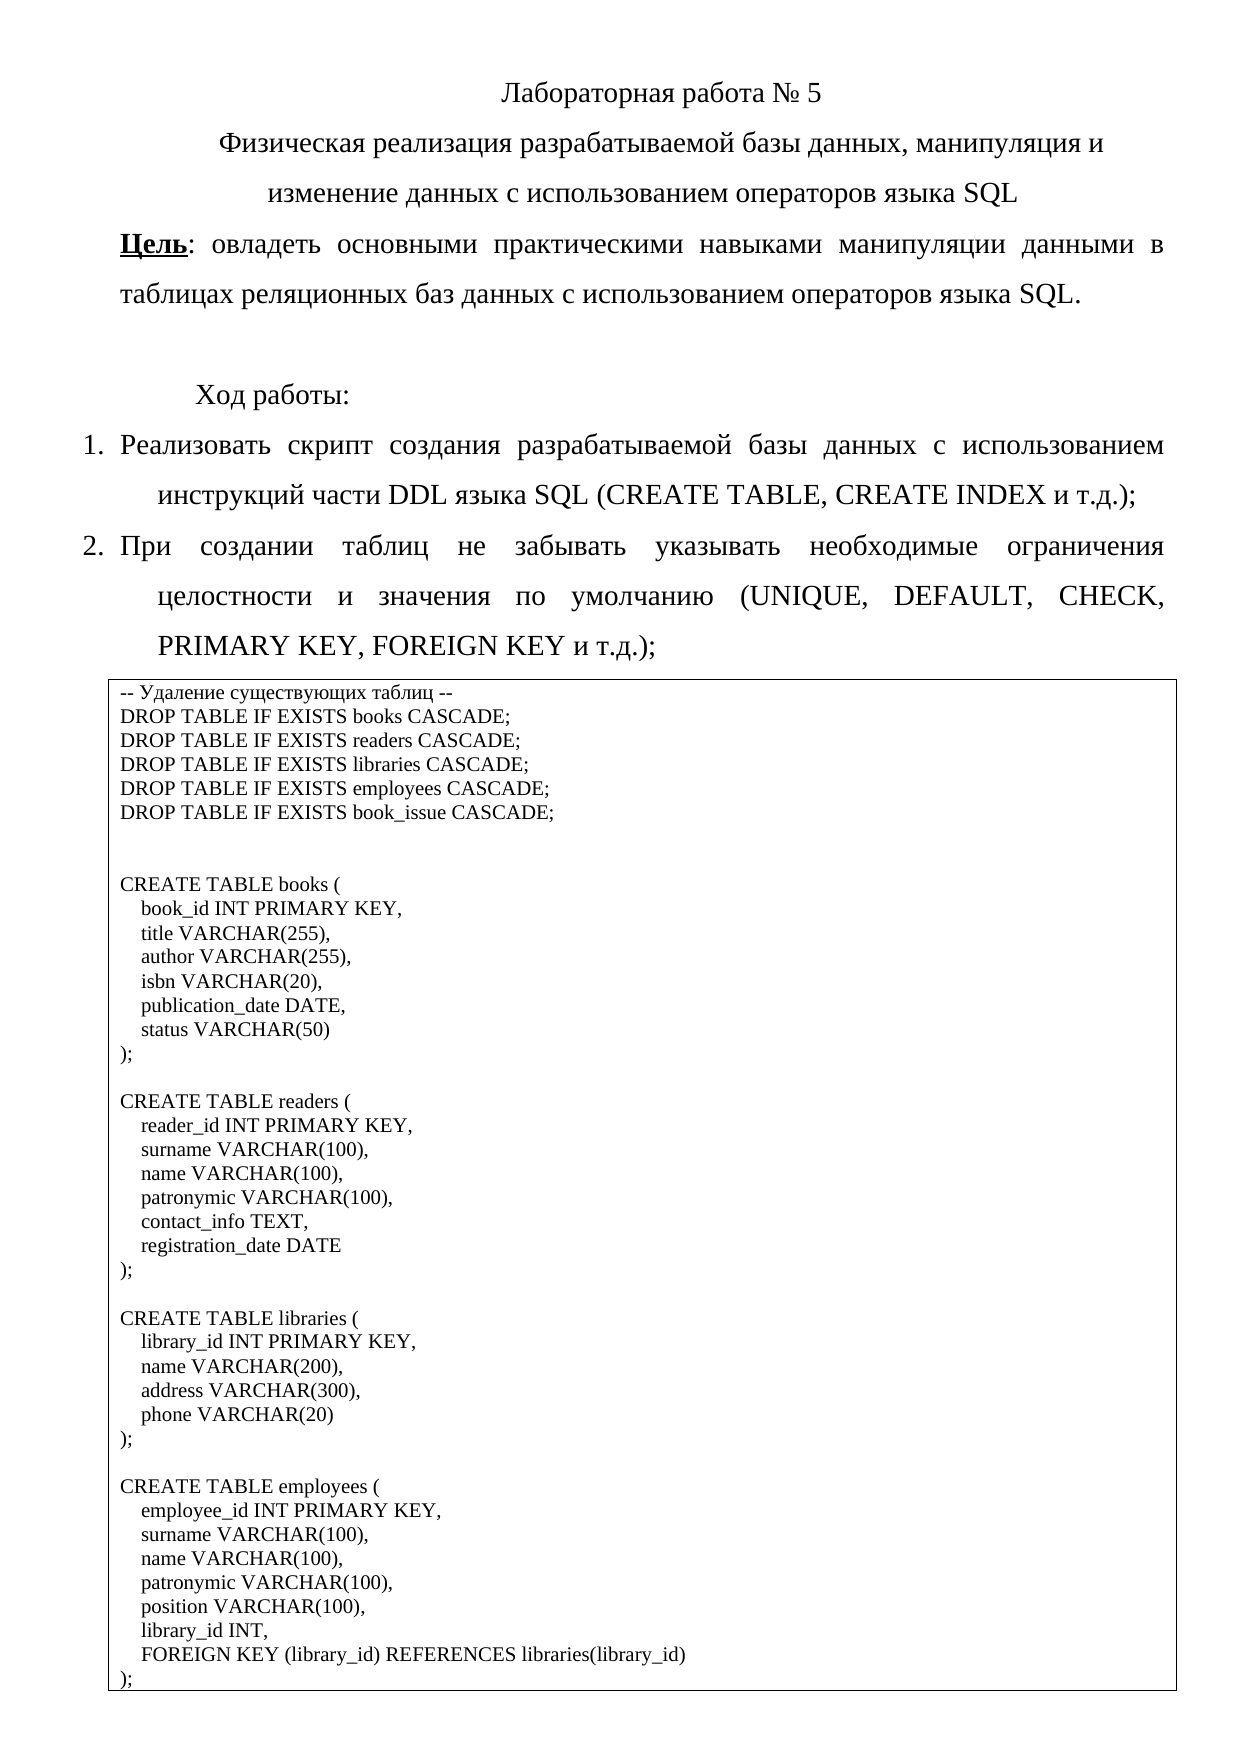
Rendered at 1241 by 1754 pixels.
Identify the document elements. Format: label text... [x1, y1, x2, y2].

text Лабораторная работа № 5 [120, 75, 1165, 108]
list При создании таблиц не забывать указывать необходимые ограничения целостности и значения по умолчанию (UNIQUE, DEFAULT, CHECK, PRIMARY KEY, FOREIGN KEY и т.д.); [82, 528, 1165, 662]
text Ход работы: [120, 377, 1165, 410]
text Цель: овладеть основными практическими навыками манипуляции данными в таблицах реляционных баз данных с использованием операторов языка SQL. [120, 226, 1165, 310]
list Реализовать скрипт создания разрабатываемой базы данных с использованием инструкций части DDL языка SQL (CREATE TABLE, CREATE INDEX и т.д.); [82, 427, 1165, 511]
text Физическая реализация разрабатываемой базы данных, манипуляция и изменение данных с использованием операторов языка SQL [120, 125, 1165, 209]
